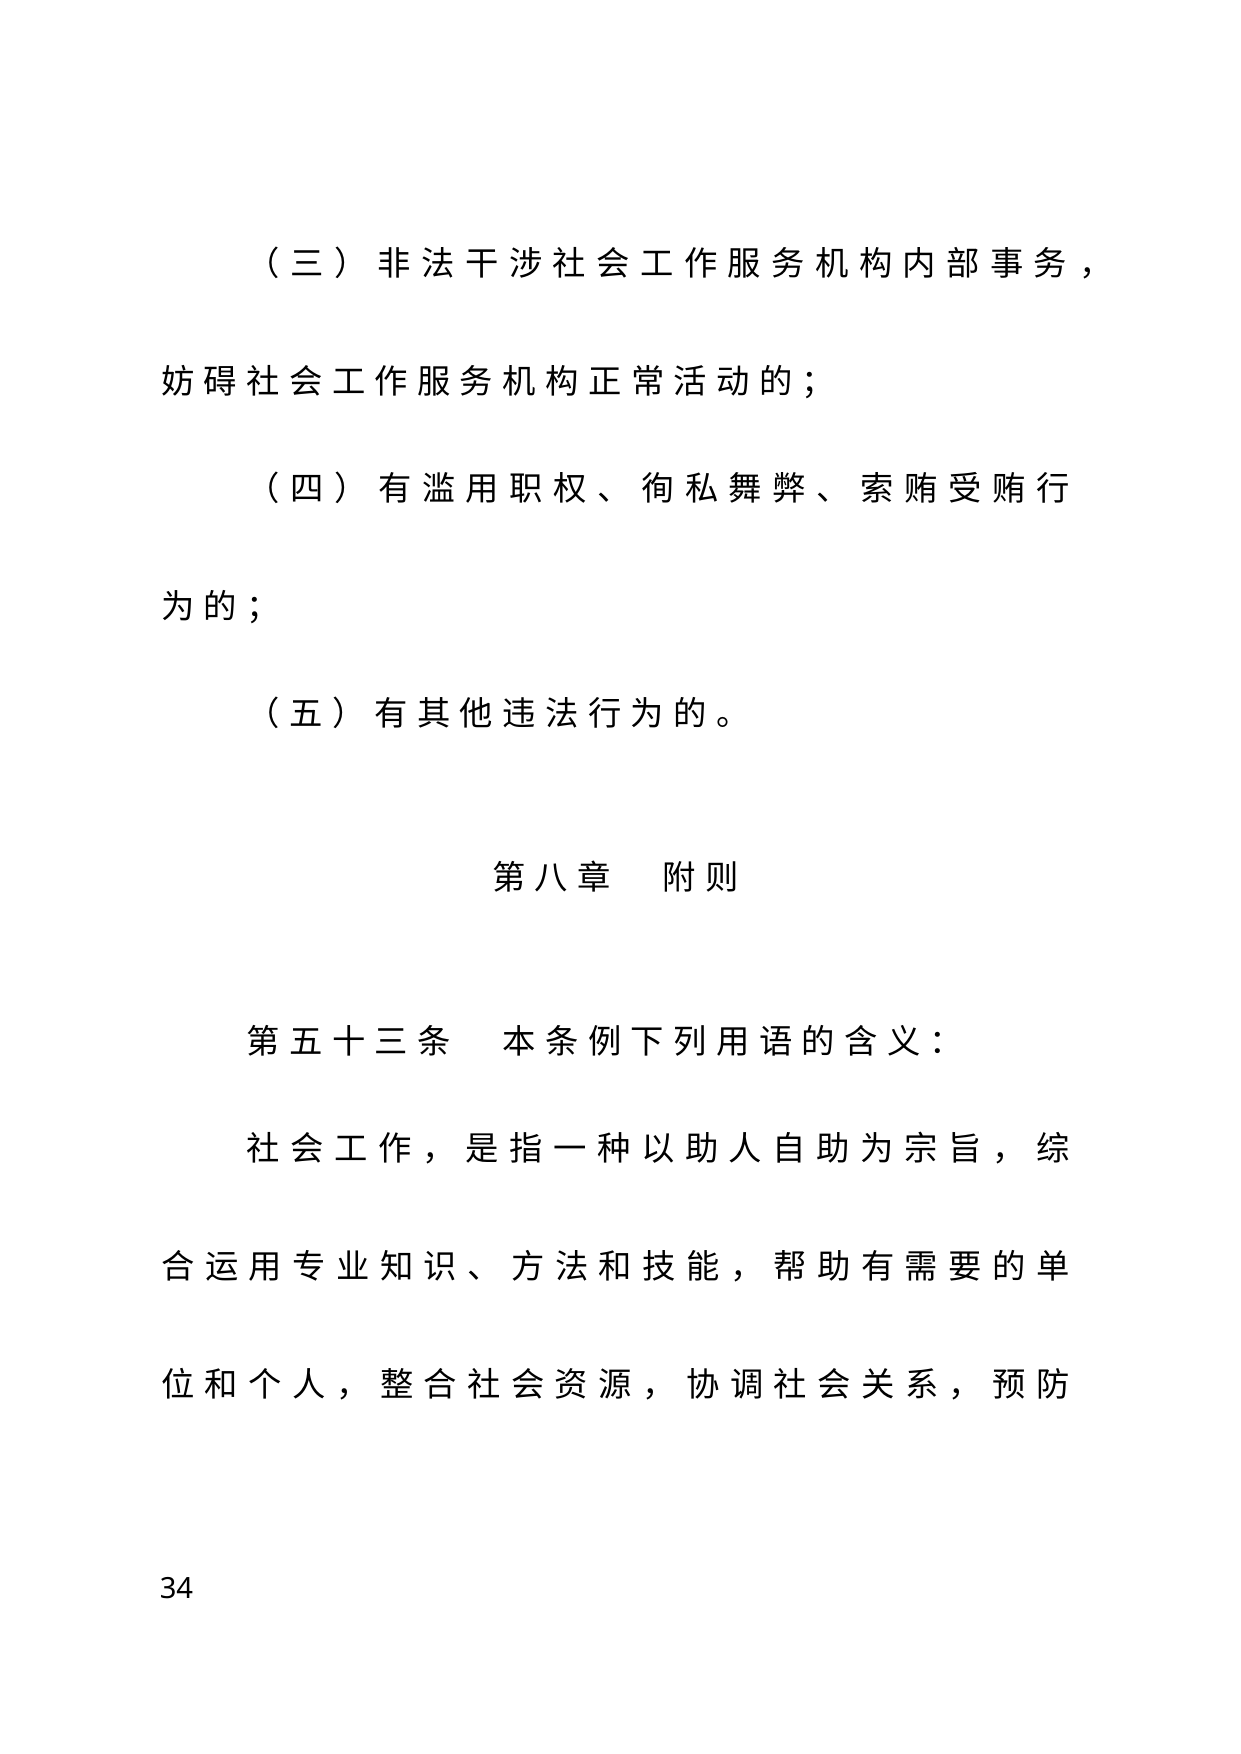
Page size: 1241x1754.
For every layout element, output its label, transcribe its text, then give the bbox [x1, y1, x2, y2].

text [161, 1098, 1079, 1430]
text 第五十三条 本条例下列用语的含义： [161, 991, 1079, 1086]
text （四）有滥用职权、徇私舞弊、索贿受贿行为的； [161, 439, 1079, 652]
text （三）非法干涉社会工作服务机构内部事务，妨碍社会工作服务机构正常活动的； [161, 213, 1079, 427]
text （五）有其他违法行为的。 [161, 664, 1079, 759]
text 第八章 附则 [161, 828, 1079, 922]
